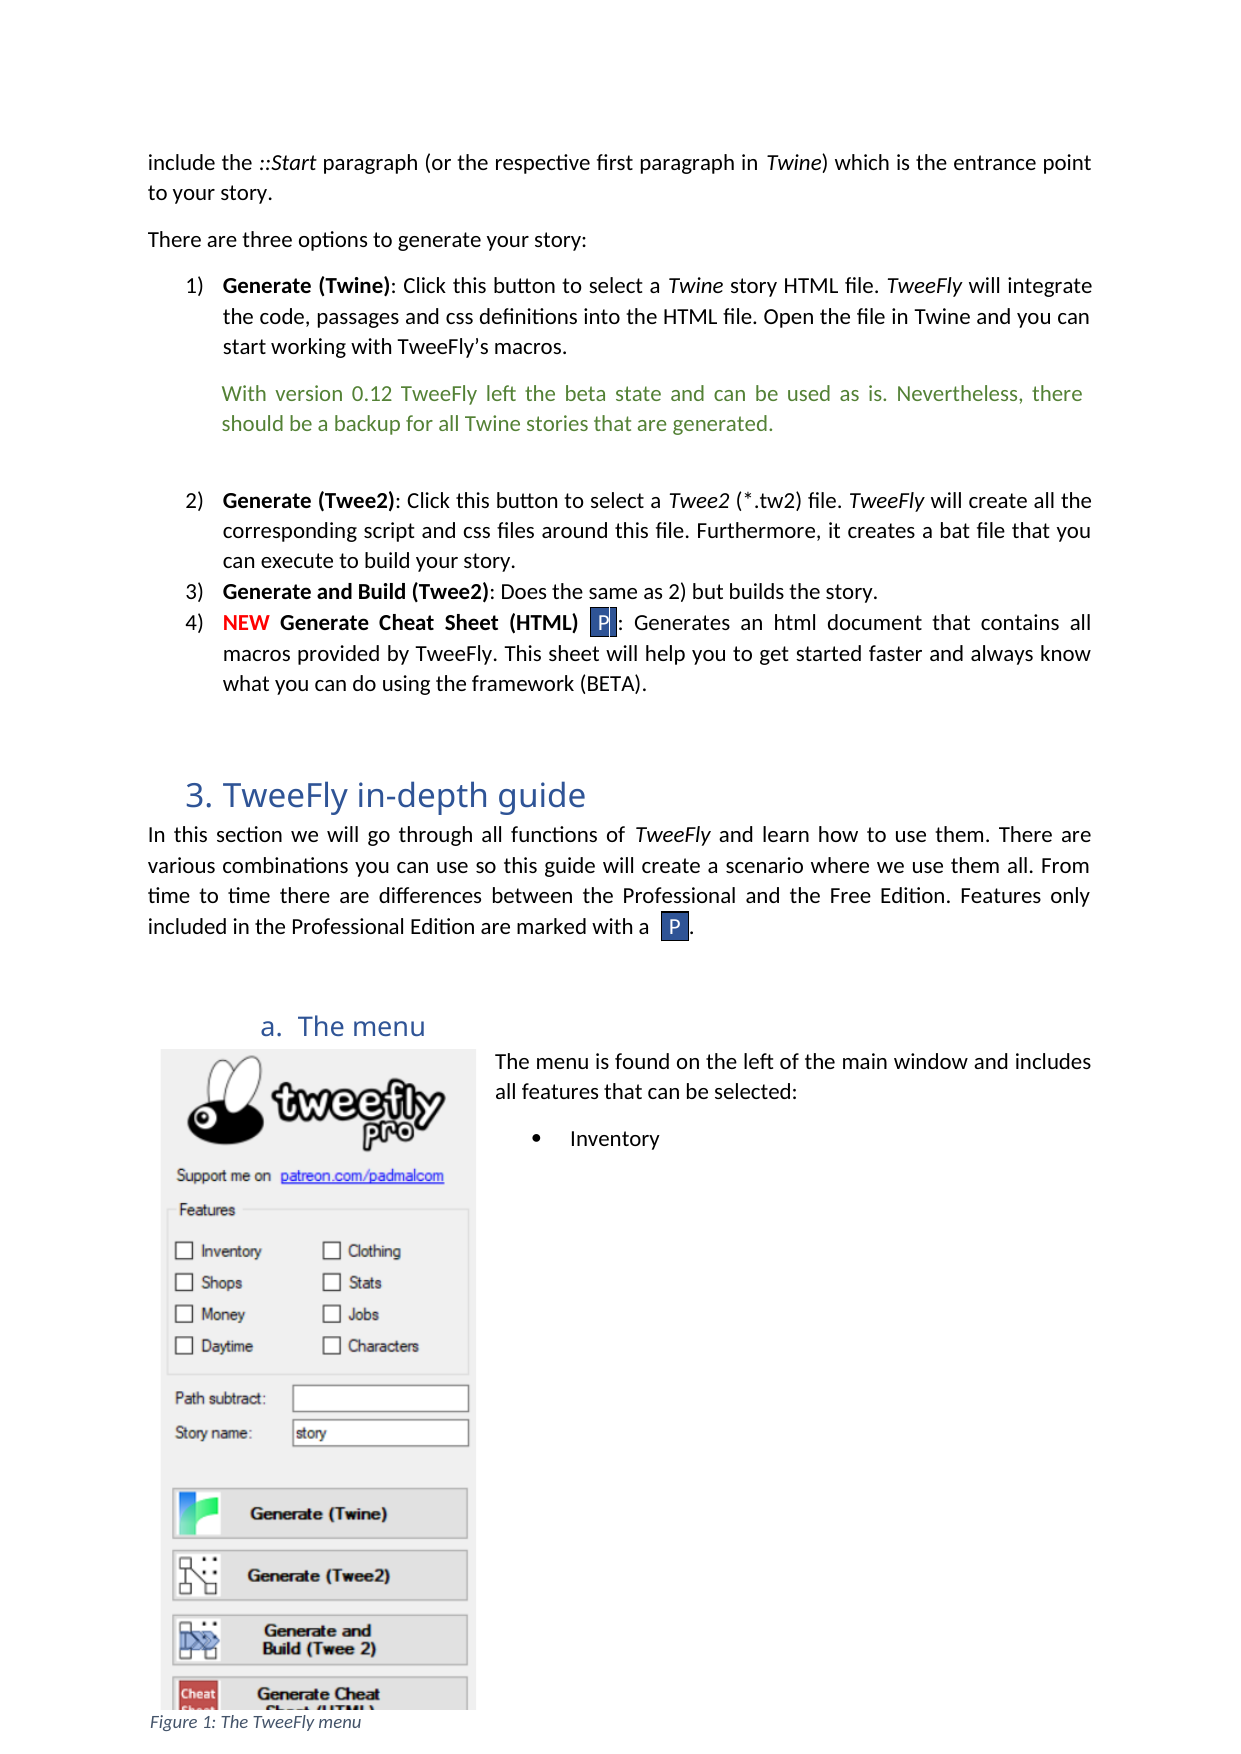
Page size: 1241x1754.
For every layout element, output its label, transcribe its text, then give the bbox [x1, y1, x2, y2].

picture [160, 1049, 477, 1710]
text There are three options to generate your story: [148, 225, 1093, 253]
list Inventory [477, 1124, 1093, 1152]
text With version 0.12 TweeFly left the beta state and can be used as is. Nevertheless, there should be a backup for all Twine stories that are generated. [148, 379, 1093, 437]
list Generate (Twine): Click this button to select a Twine story HTML file. TweeFly will integrate the code, passages and css definitions into the HTML file. Open the file in Twine and you can start working with TweeFly’s macros. [185, 272, 1093, 360]
subtitle TweeFly in-depth guide [185, 772, 1093, 817]
text The menu is found on the left of the main window and includes all features that can be selected: [148, 1047, 1093, 1105]
list Generate and Build (Twee2): Does the same as 2) but builds the story. [185, 577, 1093, 605]
list Generate (Twee2): Click this button to select a Twee2 (*.tw2) file. TweeFly will create all the corresponding script and css files around this file. Furthermore, it creates a bat file that you can execute to build your story. [185, 486, 1093, 574]
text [148, 148, 1093, 206]
list NEW Generate Cheat Sheet (HTML) -P-: Generates an html document that contains all macros provided by TweeFly. This sheet will help you to get started faster and always know what you can do using the framework (BETA). [185, 607, 1093, 697]
text In this section we will go through all functions of TweeFly and learn how to use them. There are various combinations you can use so this guide will create a scenario where we use them all. From time to time there are differences between the Professional and the Free Edition. Features only included in the Professional Edition are marked with a -P-. [148, 821, 1093, 941]
subtitle The menu [260, 1007, 1093, 1044]
